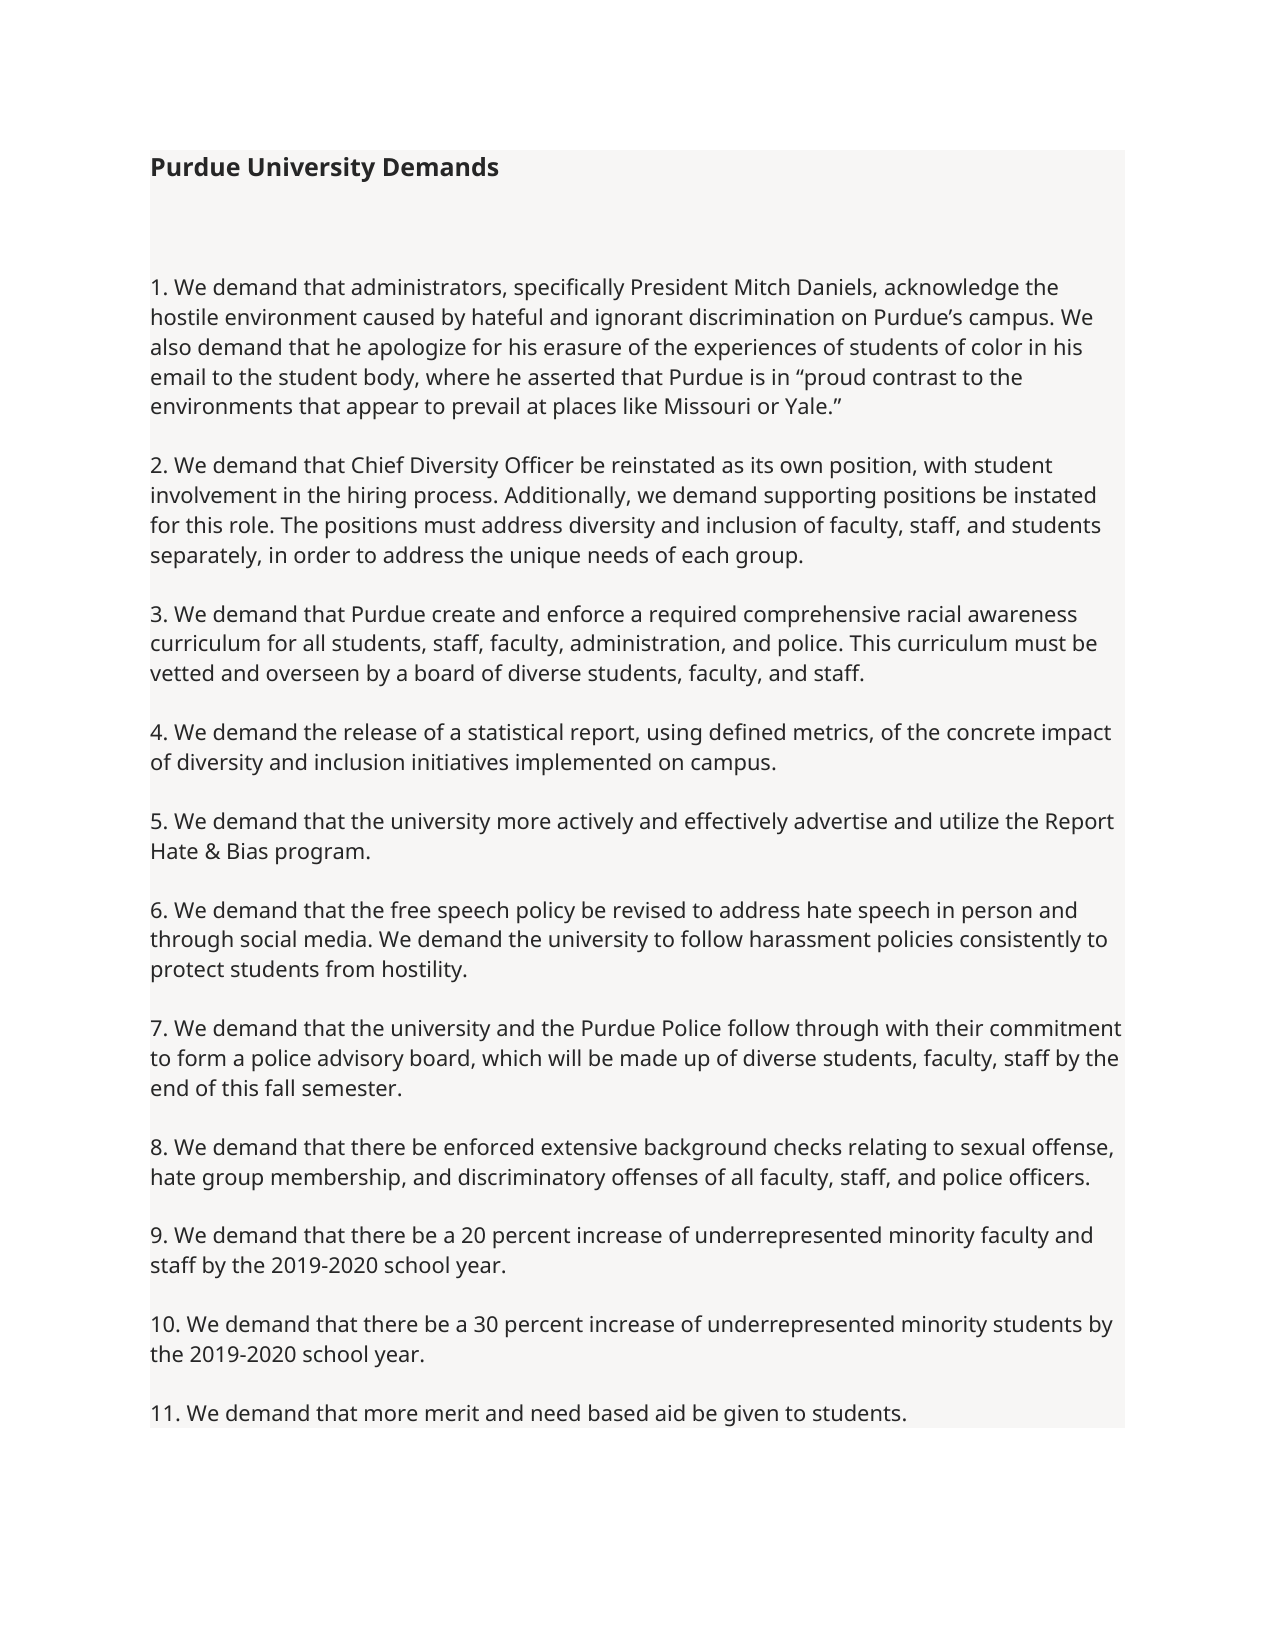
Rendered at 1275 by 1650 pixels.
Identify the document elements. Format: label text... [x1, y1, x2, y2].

text 10. We demand that there be a 30 percent increase of underrepresented minority students by the 2019-2020 school year. [150, 1309, 1125, 1369]
text 6. We demand that the free speech policy be revised to address hate speech in person and through social media. We demand the university to follow harassment policies consistently to protect students from hostility. [150, 895, 1125, 984]
text 9. We demand that there be a 20 percent increase of underrepresented minority faculty and staff by the 2019-2020 school year. [150, 1221, 1125, 1280]
text Purdue University Demands [150, 150, 1125, 184]
text 1. We demand that administrators, specifically President Mitch Daniels, acknowledge the hostile environment caused by hateful and ignorant discrimination on Purdue’s campus. We also demand that he apologize for his erasure of the experiences of students of color in his email to the student body, where he asserted that Purdue is in “proud contrast to the environments that appear to prevail at places like Missouri or Yale.” [150, 272, 1125, 421]
text 8. We demand that there be enforced extensive background checks relating to sexual offense, hate group membership, and discriminatory offenses of all faculty, staff, and police officers. [150, 1132, 1125, 1191]
text 3. We demand that Purdue create and enforce a required comprehensive racial awareness curriculum for all students, staff, faculty, administration, and police. This curriculum must be vetted and overseen by a board of diverse students, faculty, and staff. [150, 599, 1125, 688]
text 11. We demand that more merit and need based aid be given to students. [150, 1398, 1125, 1428]
text 2. We demand that Chief Diversity Officer be reinstated as its own position, with student involvement in the hiring process. Additionally, we demand supporting positions be instated for this role. The positions must address diversity and inclusion of faculty, staff, and students separately, in order to address the unique needs of each group. [150, 450, 1125, 569]
text 5. We demand that the university more actively and effectively advertise and utilize the Report Hate & Bias program. [150, 806, 1125, 866]
text 7. We demand that the university and the Purdue Police follow through with their commitment to form a police advisory board, which will be made up of diverse students, faculty, staff by the end of this fall semester. [150, 1013, 1125, 1103]
text 4. We demand the release of a statistical report, using defined metrics, of the concrete impact of diversity and inclusion initiatives implemented on campus. [150, 717, 1125, 777]
